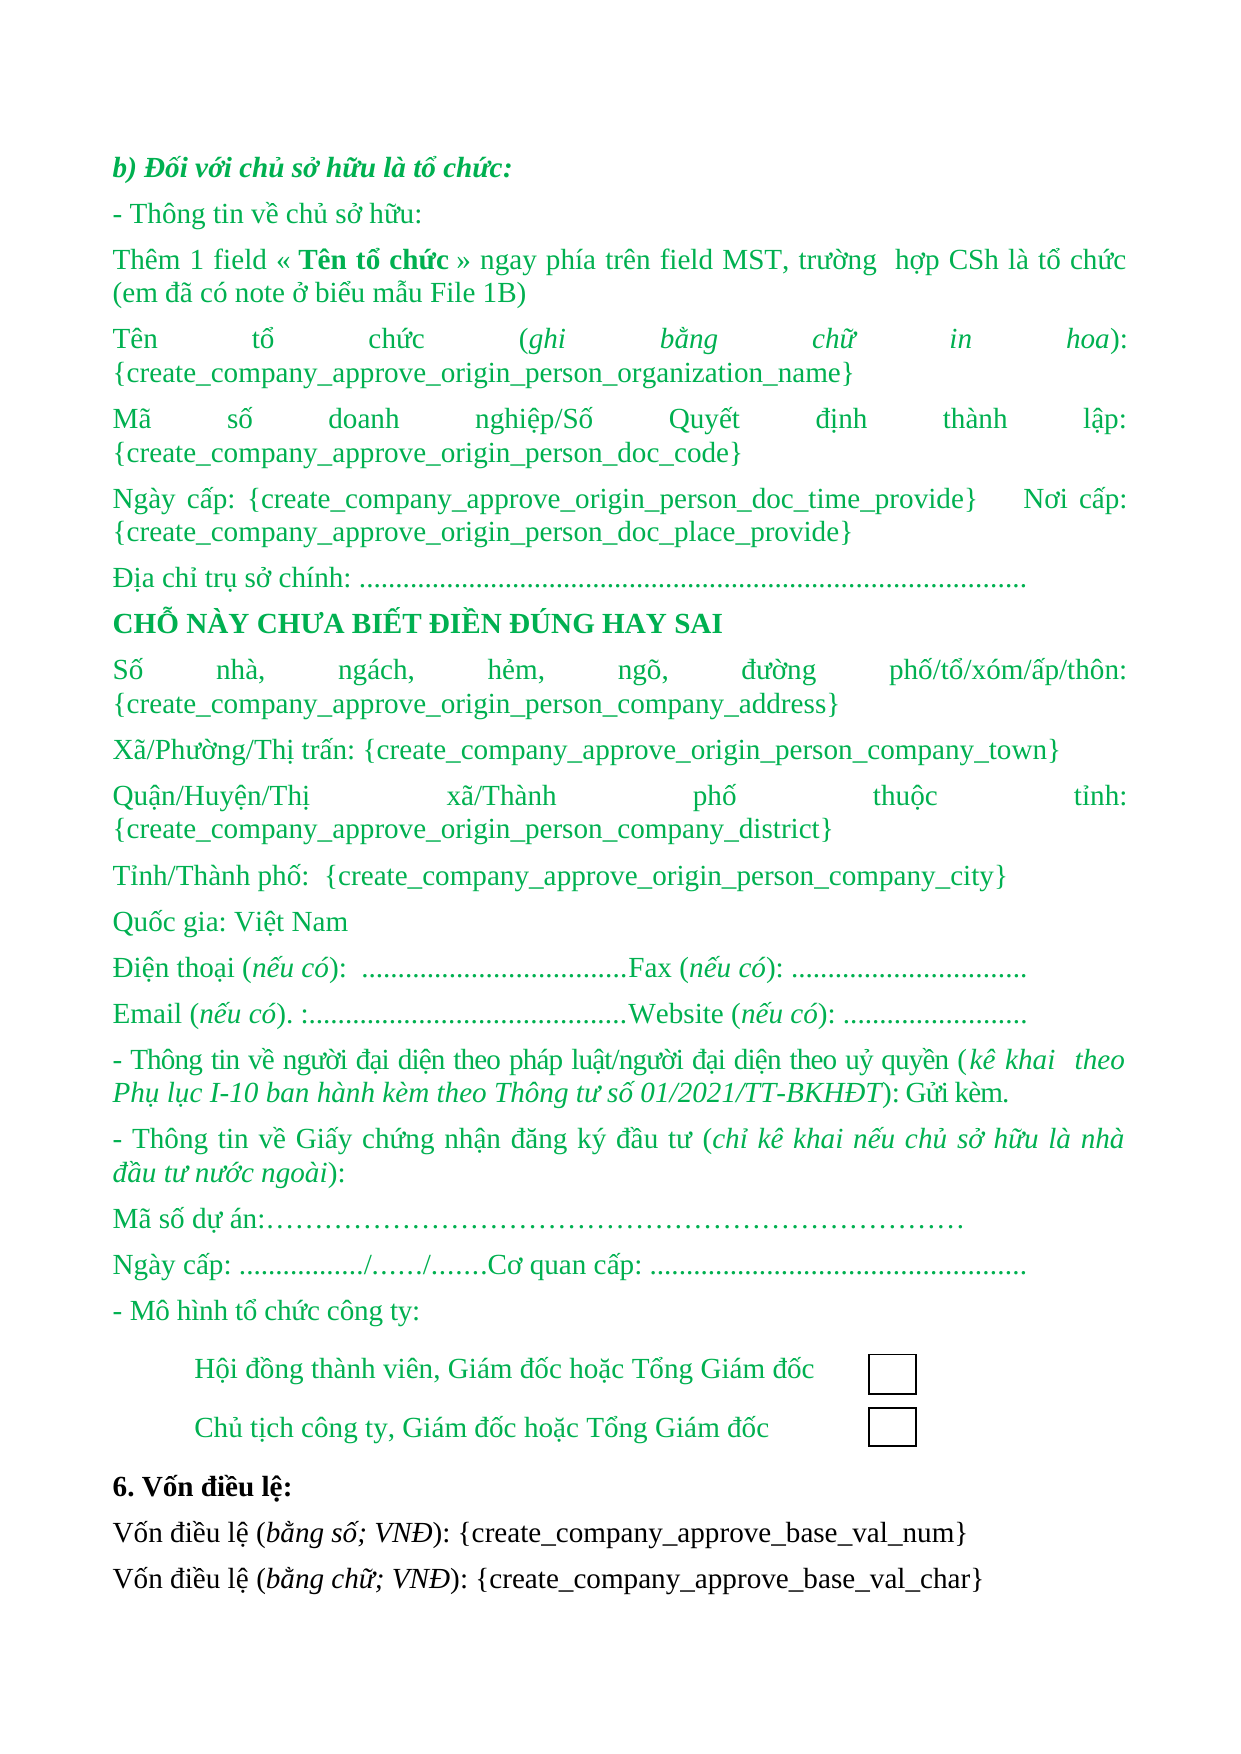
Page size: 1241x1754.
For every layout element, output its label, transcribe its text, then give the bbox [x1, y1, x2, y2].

text Ngày cấp: / / Cơ quan cấp: [112, 1247, 1128, 1281]
text Số nhà, ngách, hẻm, ngõ, đường phố/tổ/xóm/ấp/thôn: {create_company_approve_origin_person_company_address} [112, 652, 1128, 719]
text Mã số doanh nghiệp/Số Quyết định thành lập: {create_company_approve_origin_person_doc_code} [112, 401, 1128, 468]
text Mã số dự án:……………………………………………………………… [112, 1201, 1128, 1234]
text - Thông tin về người đại diện theo pháp luật/người đại diện theo uỷ quyền (kê khai theo Phụ lục I-10 ban hành kèm theo Thông tư số 01/2021/TT-BKHĐT): Gửi kèm. [112, 1042, 1128, 1109]
text Quốc gia: Việt Nam [112, 904, 1128, 937]
text b) Đối với chủ sở hữu là tổ chức: [112, 150, 1128, 183]
text Tỉnh/Thành phố: {create_company_approve_origin_person_company_city} [112, 858, 1128, 891]
text 6. Vốn điều lệ: [112, 1469, 1128, 1502]
text Vốn điều lệ (bằng số; VNĐ): {create_company_approve_base_val_num} [112, 1515, 1128, 1548]
text Email (nếu có). : Website (nếu có): [112, 996, 1128, 1029]
text - Thông tin về Giấy chứng nhận đăng ký đầu tư (chỉ kê khai nếu chủ sở hữu là nhà đầu tư nước ngoài): [112, 1121, 1128, 1188]
text Tên tổ chức (ghi bằng chữ in hoa): {create_company_approve_origin_person_organization_name} [112, 322, 1128, 389]
text Vốn điều lệ (bằng chữ; VNĐ): {create_company_approve_base_val_char} [112, 1561, 1128, 1594]
table_header Hội đồng thành viên, Giám đốc hoặc Tổng Giám đốc [183, 1339, 862, 1398]
text CHỖ NÀY CHƯA BIẾT ĐIỀN ĐÚNG HAY SAI [112, 606, 1128, 640]
text Xã/Phường/Thị trấn: {create_company_approve_origin_person_company_town} [112, 732, 1128, 766]
text - Mô hình tổ chức công ty: [112, 1293, 1128, 1327]
text Điện thoại (nếu có): Fax (nếu có): [112, 950, 1128, 983]
text Ngày cấp: {create_company_approve_origin_person_doc_time_provide} Nơi cấp: {create_company_approve_origin_person_doc_place_provide} [112, 481, 1128, 548]
table_cell [862, 1398, 1018, 1456]
text Địa chỉ trụ sở chính: [112, 560, 1128, 594]
table_header [862, 1339, 1018, 1398]
table_cell Chủ tịch công ty, Giám đốc hoặc Tổng Giám đốc [183, 1398, 862, 1456]
text Quận/Huyện/Thị xã/Thành phố thuộc tỉnh: {create_company_approve_origin_person_company_district} [112, 778, 1128, 845]
text - Thông tin về chủ sở hữu: [112, 196, 1128, 229]
text Thêm 1 field « Tên tổ chức » ngay phía trên field MST, trường hợp CSh là tổ chức (em đã có note ở biểu mẫu File 1B) [112, 242, 1128, 309]
